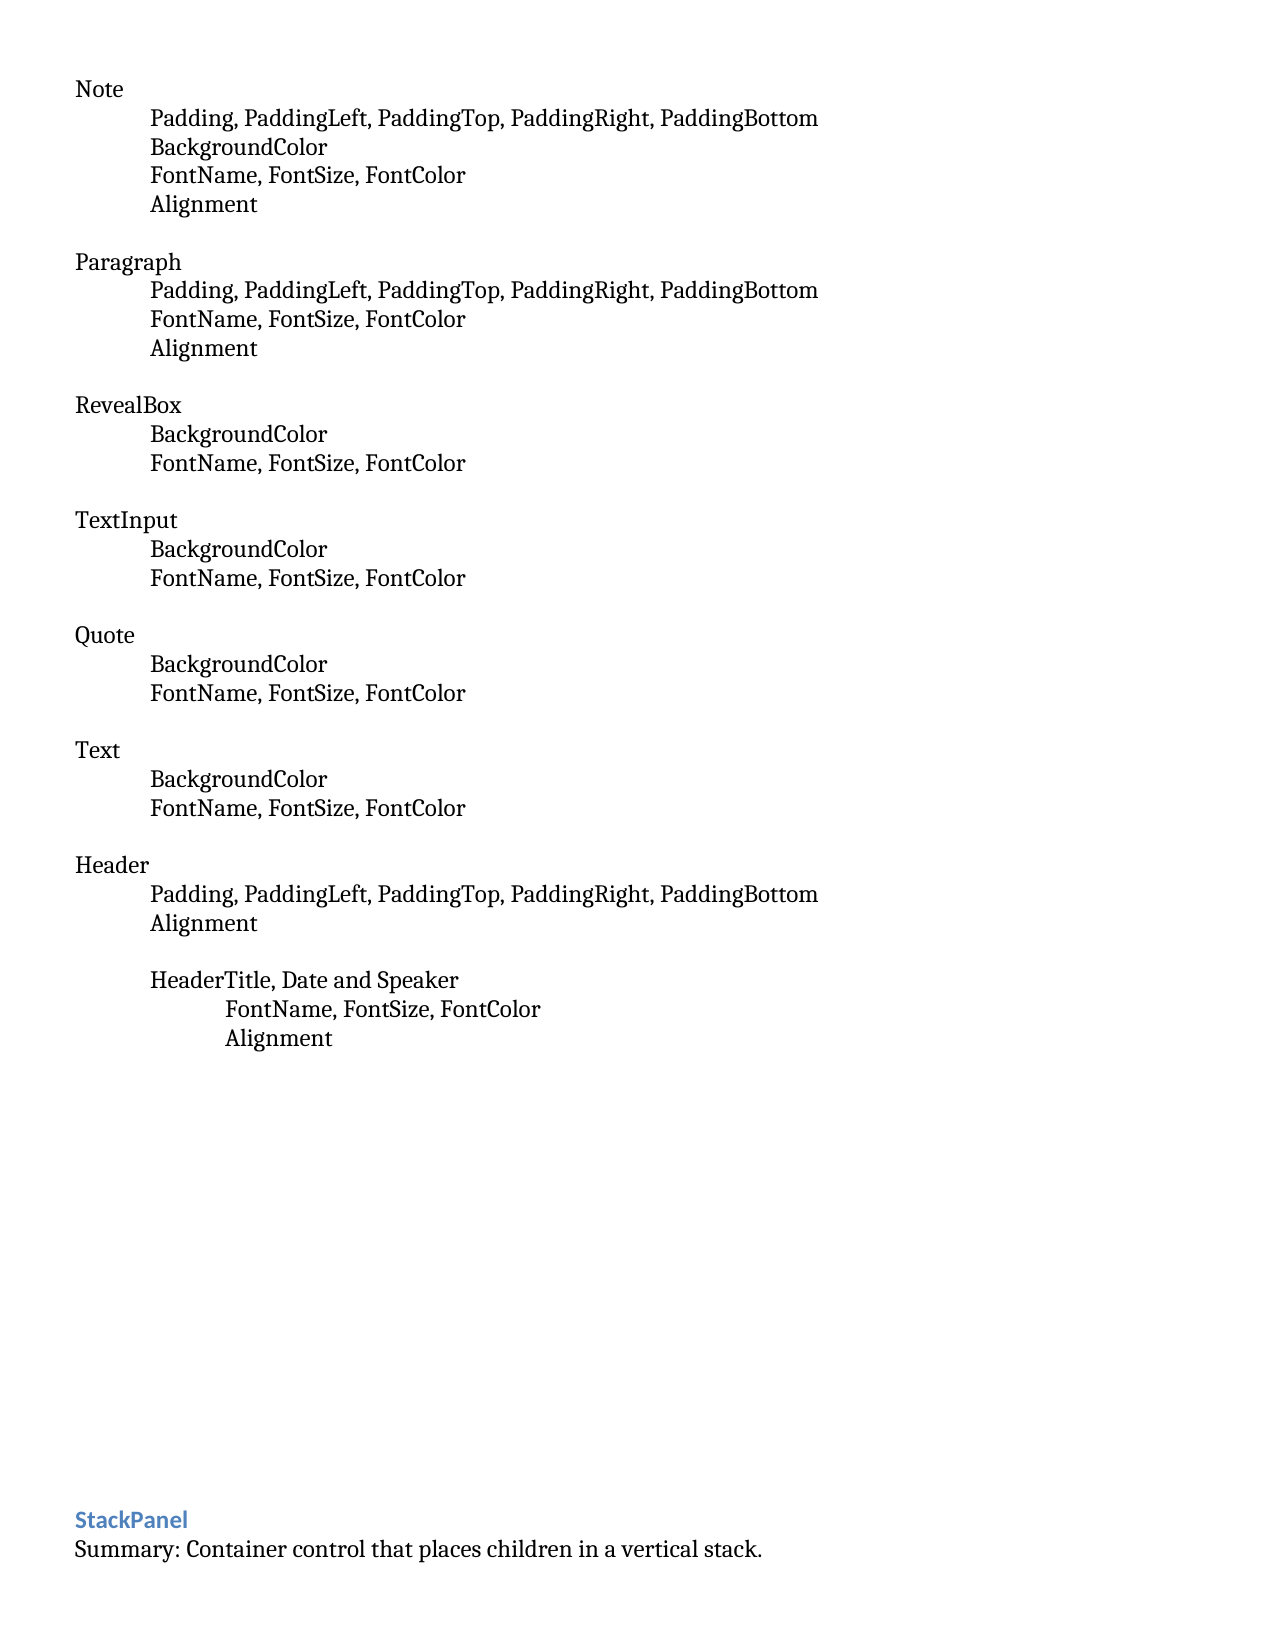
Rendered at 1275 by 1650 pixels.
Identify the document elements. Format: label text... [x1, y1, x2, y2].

text BackgroundColor [75, 420, 1200, 449]
text Alignment [75, 909, 1200, 937]
text TextInput [75, 506, 1200, 535]
text FontName, FontSize, FontColor [75, 449, 1200, 477]
text Paragraph [75, 247, 1200, 276]
text Padding, PaddingLeft, PaddingTop, PaddingRight, PaddingBottom [75, 104, 1200, 132]
text FontName, FontSize, FontColor [75, 564, 1200, 592]
text Summary: Container control that places children in a vertical stack. [75, 1535, 1200, 1564]
text FontName, FontSize, FontColor [75, 679, 1200, 707]
text FontName, FontSize, FontColor [75, 305, 1200, 334]
text RevealBox [75, 391, 1200, 420]
text Padding, PaddingLeft, PaddingTop, PaddingRight, PaddingBottom [75, 276, 1200, 305]
text BackgroundColor [75, 765, 1200, 794]
text Padding, PaddingLeft, PaddingTop, PaddingRight, PaddingBottom [75, 880, 1200, 909]
text BackgroundColor [75, 535, 1200, 564]
text Alignment [75, 334, 1200, 362]
text HeaderTitle, Date and Speaker [75, 966, 1200, 995]
text Text [75, 736, 1200, 765]
text FontName, FontSize, FontColor [75, 995, 1200, 1024]
subtitle StackPanel [75, 1504, 1200, 1535]
text Alignment [75, 190, 1200, 219]
text FontName, FontSize, FontColor [75, 794, 1200, 822]
text FontName, FontSize, FontColor [75, 161, 1200, 190]
text Note [75, 75, 1200, 104]
text Alignment [75, 1024, 1200, 1052]
text Header [75, 851, 1200, 880]
text BackgroundColor [75, 650, 1200, 679]
text BackgroundColor [75, 132, 1200, 161]
text Quote [75, 621, 1200, 650]
